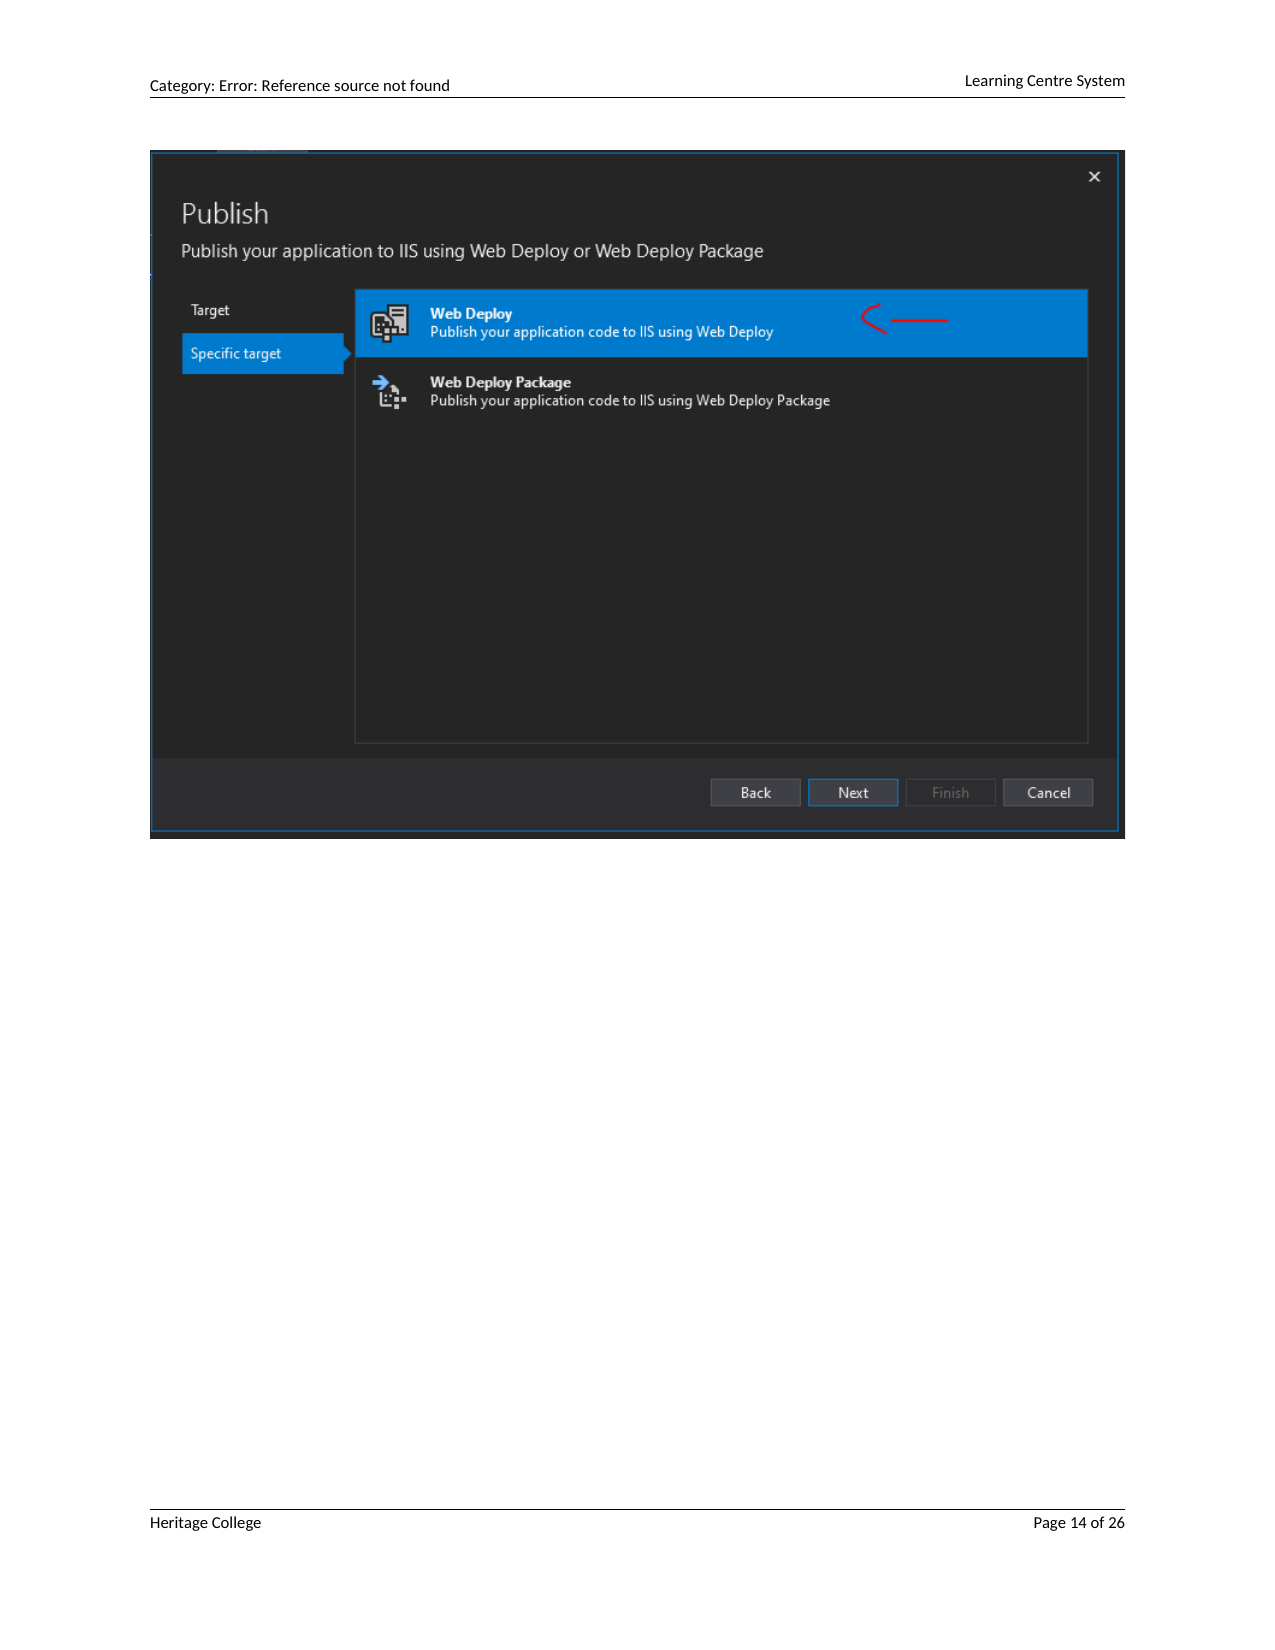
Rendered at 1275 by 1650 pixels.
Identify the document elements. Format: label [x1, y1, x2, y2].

picture [150, 150, 1125, 839]
